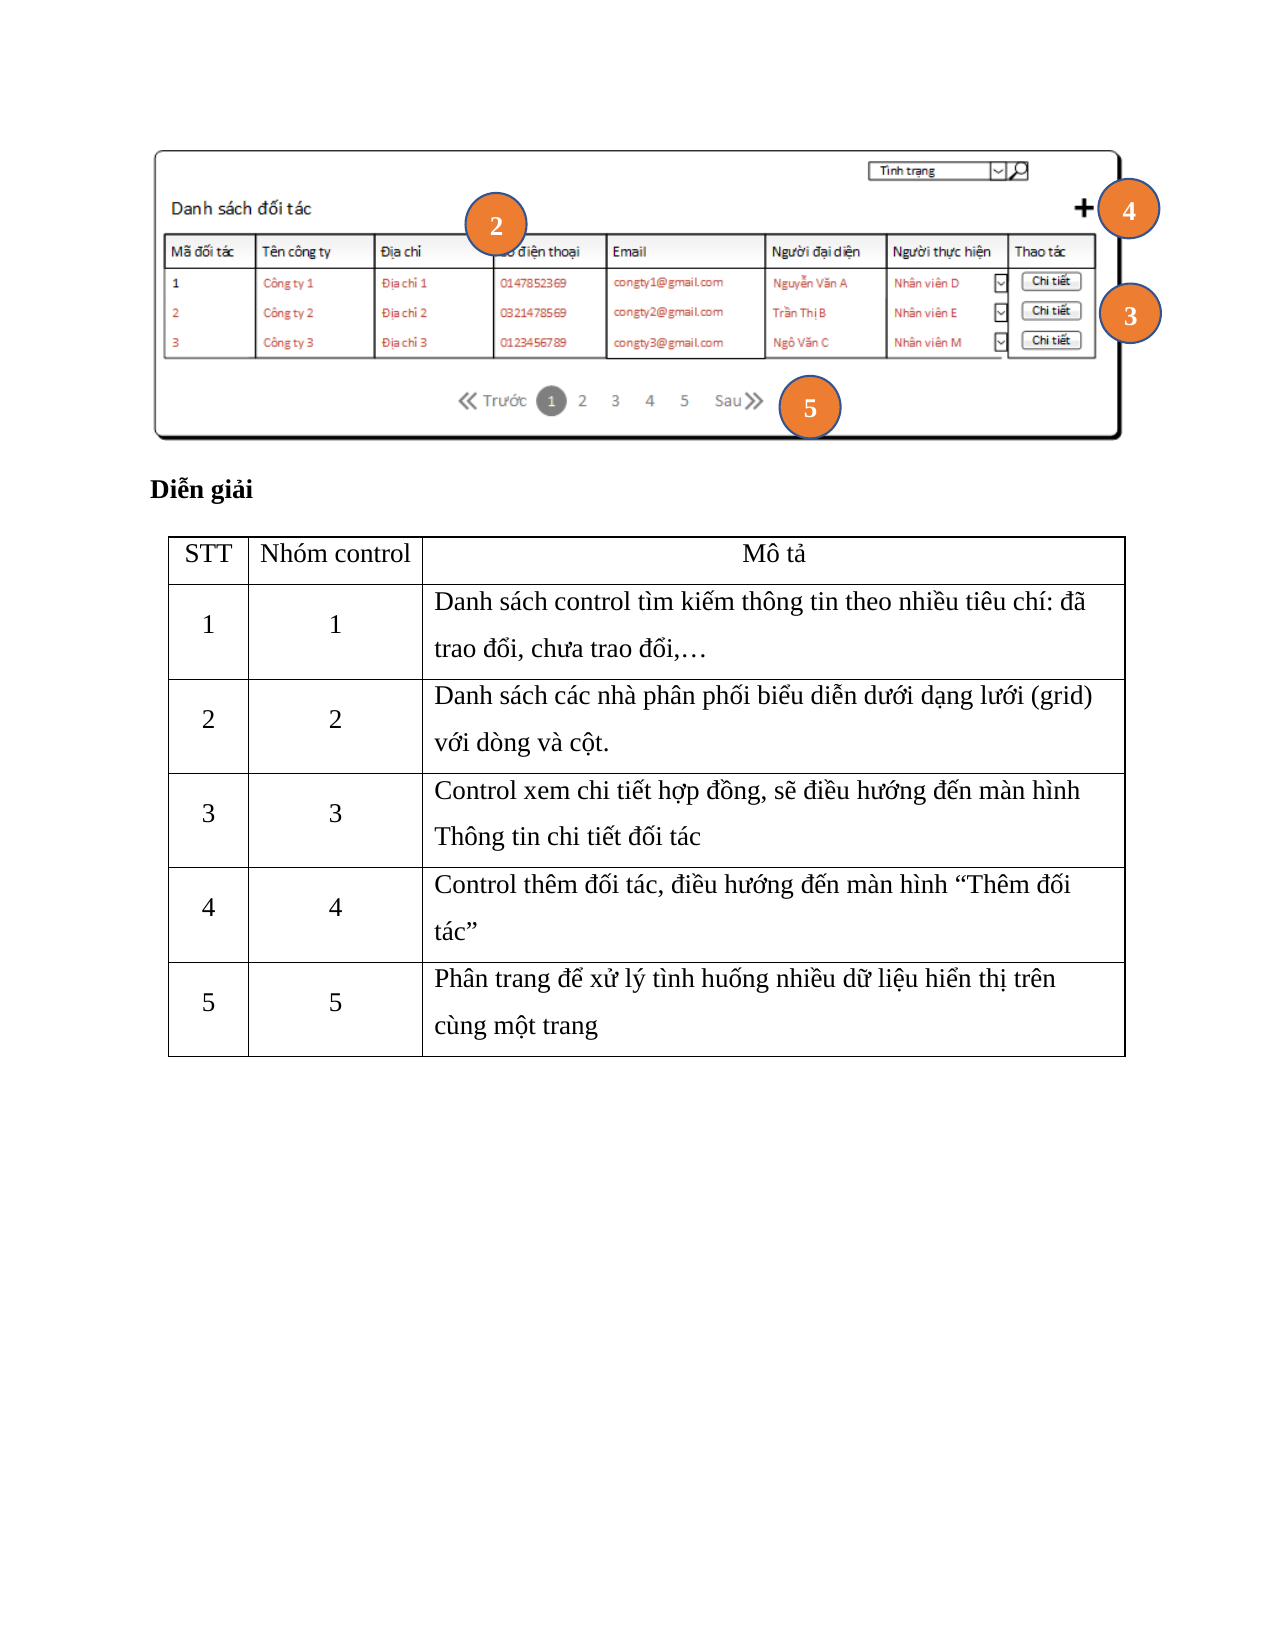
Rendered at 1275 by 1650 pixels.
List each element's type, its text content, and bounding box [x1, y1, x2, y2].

table_header STT [169, 538, 248, 584]
table_cell 4 [249, 868, 422, 962]
table_header Nhóm control [249, 538, 422, 584]
table_cell 2 [249, 680, 422, 773]
table_header Mô tả [423, 538, 1124, 584]
table_cell Control thêm đối tác, điều hướng đến màn hình “Thêm đối tác” [423, 868, 1124, 962]
table_cell 3 [169, 774, 248, 867]
table_cell Danh sách control tìm kiếm thông tin theo nhiều tiêu chí: đã trao đổi, chưa trao đổi,… [423, 585, 1124, 678]
table_cell Phân trang để xử lý tình huống nhiều dữ liệu hiển thị trên cùng một trang [423, 963, 1124, 1056]
table_cell Danh sách các nhà phân phối biểu diễn dưới dạng lưới (grid) với dòng và cột. [423, 680, 1124, 773]
table_cell 1 [169, 585, 248, 678]
table_cell Control xem chi tiết hợp đồng, sẽ điều hướng đến màn hình Thông tin chi tiết đối tác [423, 774, 1124, 867]
table_cell 5 [169, 963, 248, 1056]
table_cell 2 [169, 680, 248, 773]
table_cell 3 [249, 774, 422, 867]
table_cell 5 [249, 963, 422, 1056]
table_cell 4 [169, 868, 248, 962]
table_cell 1 [249, 585, 422, 678]
picture [150, 150, 1125, 441]
text Diễn giải [150, 473, 1125, 504]
